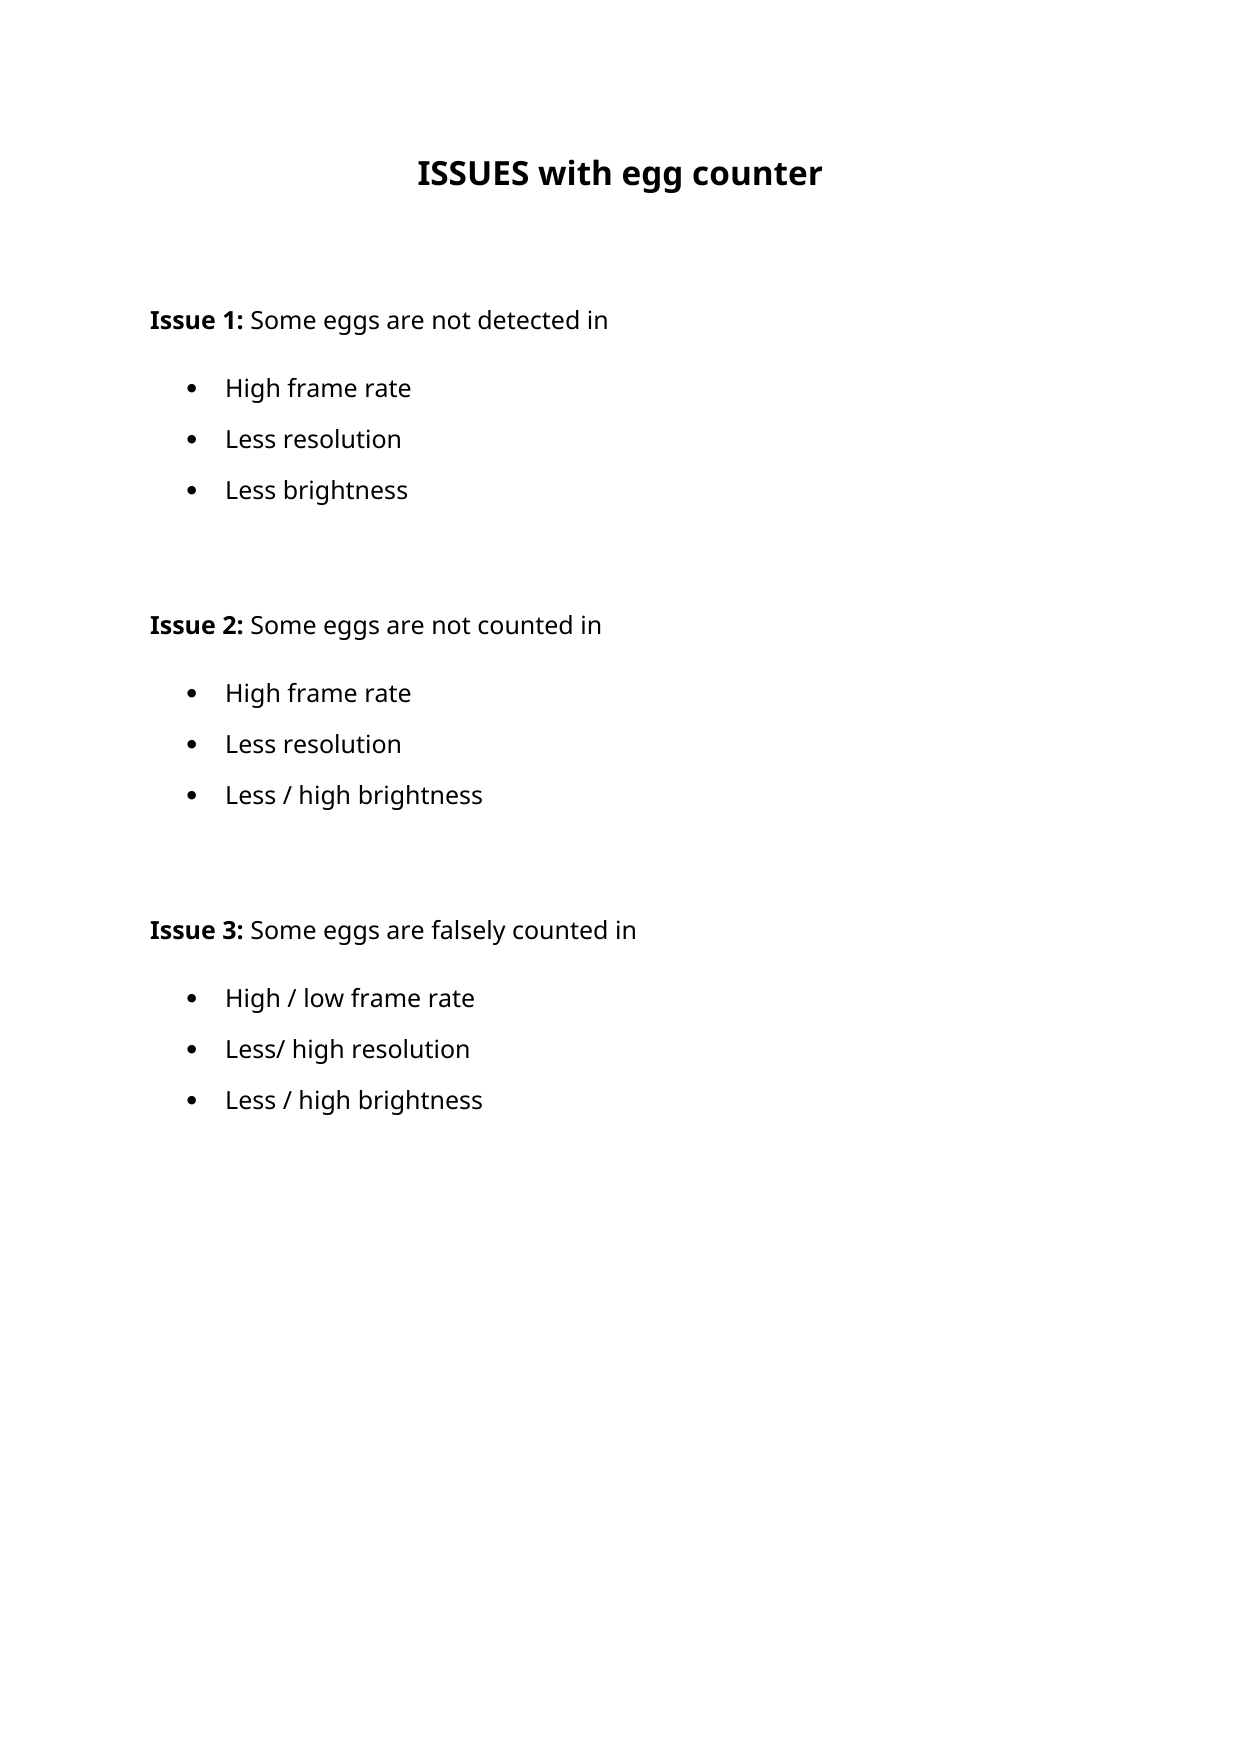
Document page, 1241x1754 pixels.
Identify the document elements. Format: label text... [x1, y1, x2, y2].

list Less/ high resolution [187, 1032, 1090, 1066]
list High / low frame rate [187, 981, 1090, 1015]
list Less / high brightness [187, 777, 1090, 812]
text Issue 1: Some eggs are not detected in [150, 302, 1090, 337]
text Issue 3: Some eggs are falsely counted in [150, 913, 1090, 947]
text ISSUES with egg counter [150, 150, 1090, 195]
list Less brightness [187, 472, 1090, 506]
text Issue 2: Some eggs are not counted in [150, 608, 1090, 642]
list High frame rate [187, 675, 1090, 709]
list Less / high brightness [187, 1083, 1090, 1117]
list Less resolution [187, 421, 1090, 455]
list High frame rate [187, 370, 1090, 404]
list Less resolution [187, 726, 1090, 761]
